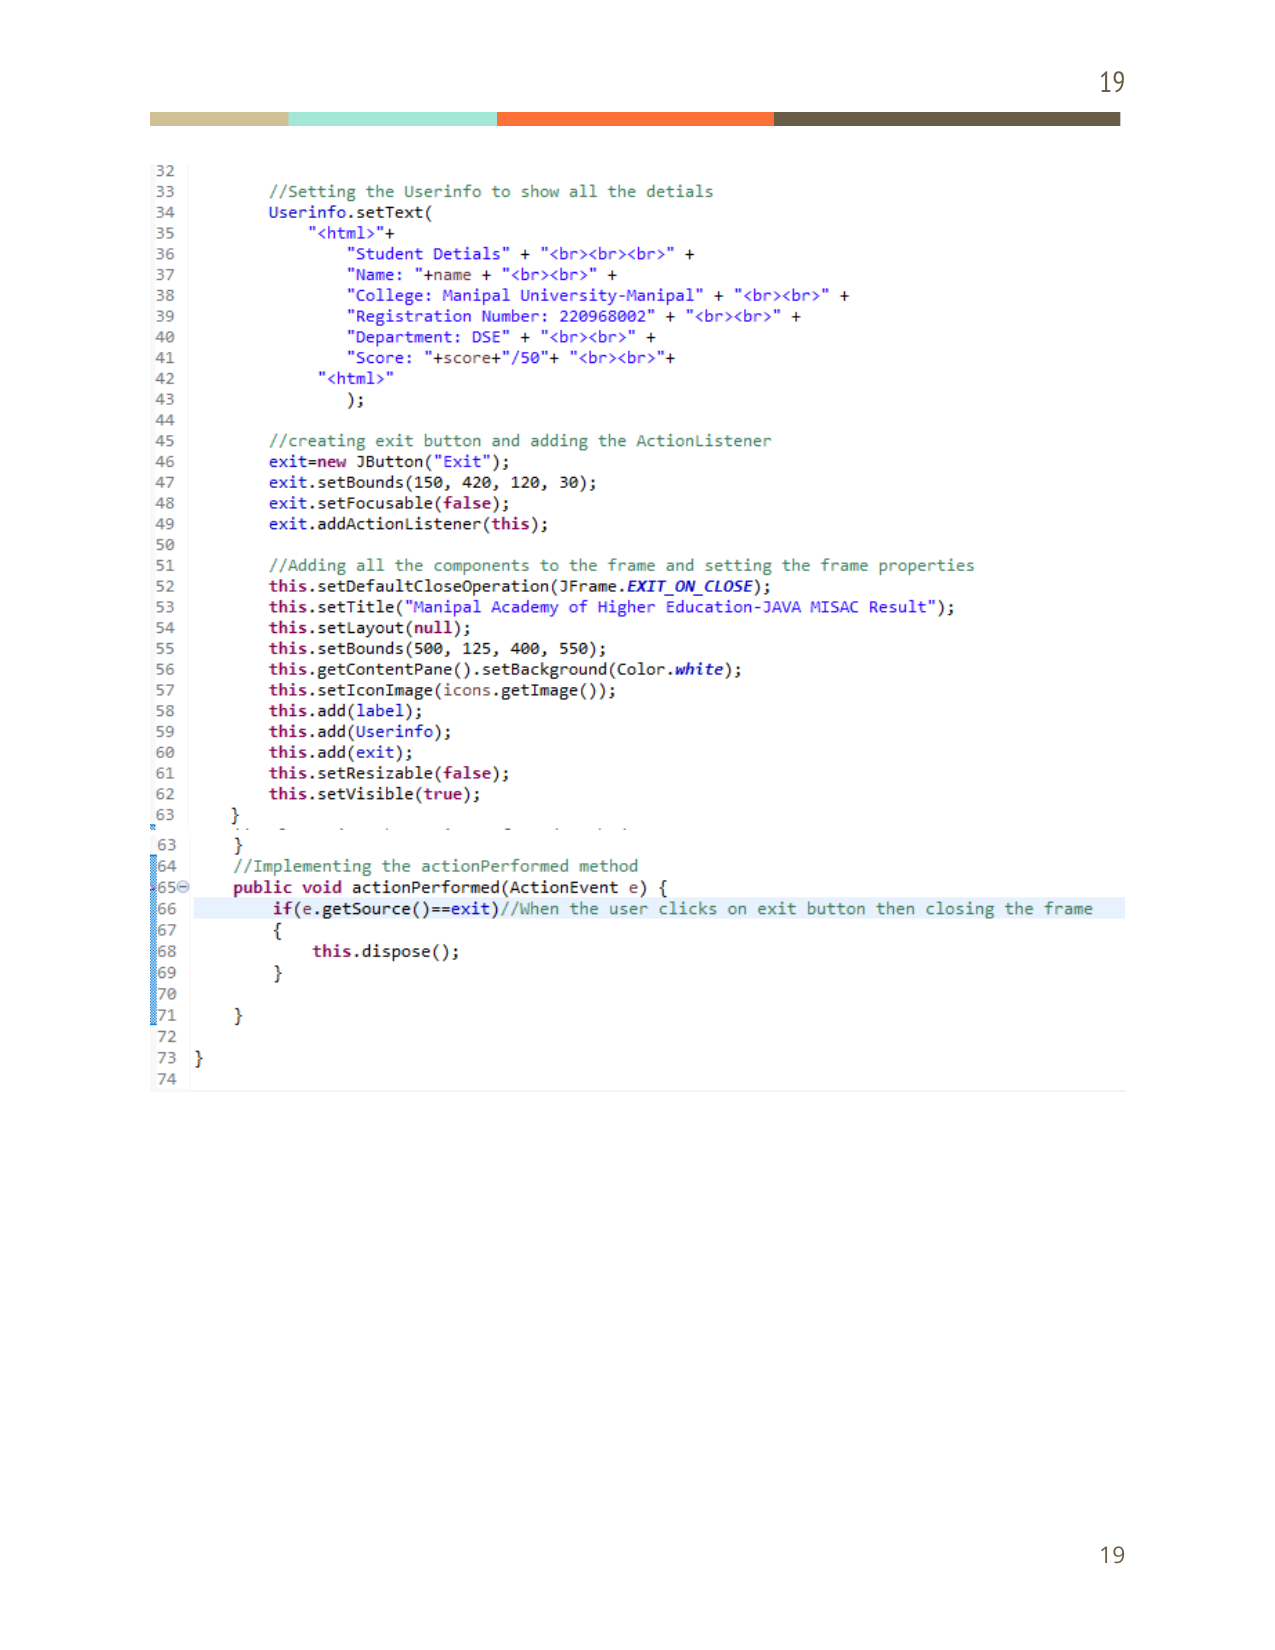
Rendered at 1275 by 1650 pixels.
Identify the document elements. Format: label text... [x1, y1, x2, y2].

picture [150, 112, 1121, 126]
picture [150, 164, 1125, 830]
picture [150, 835, 1125, 1092]
